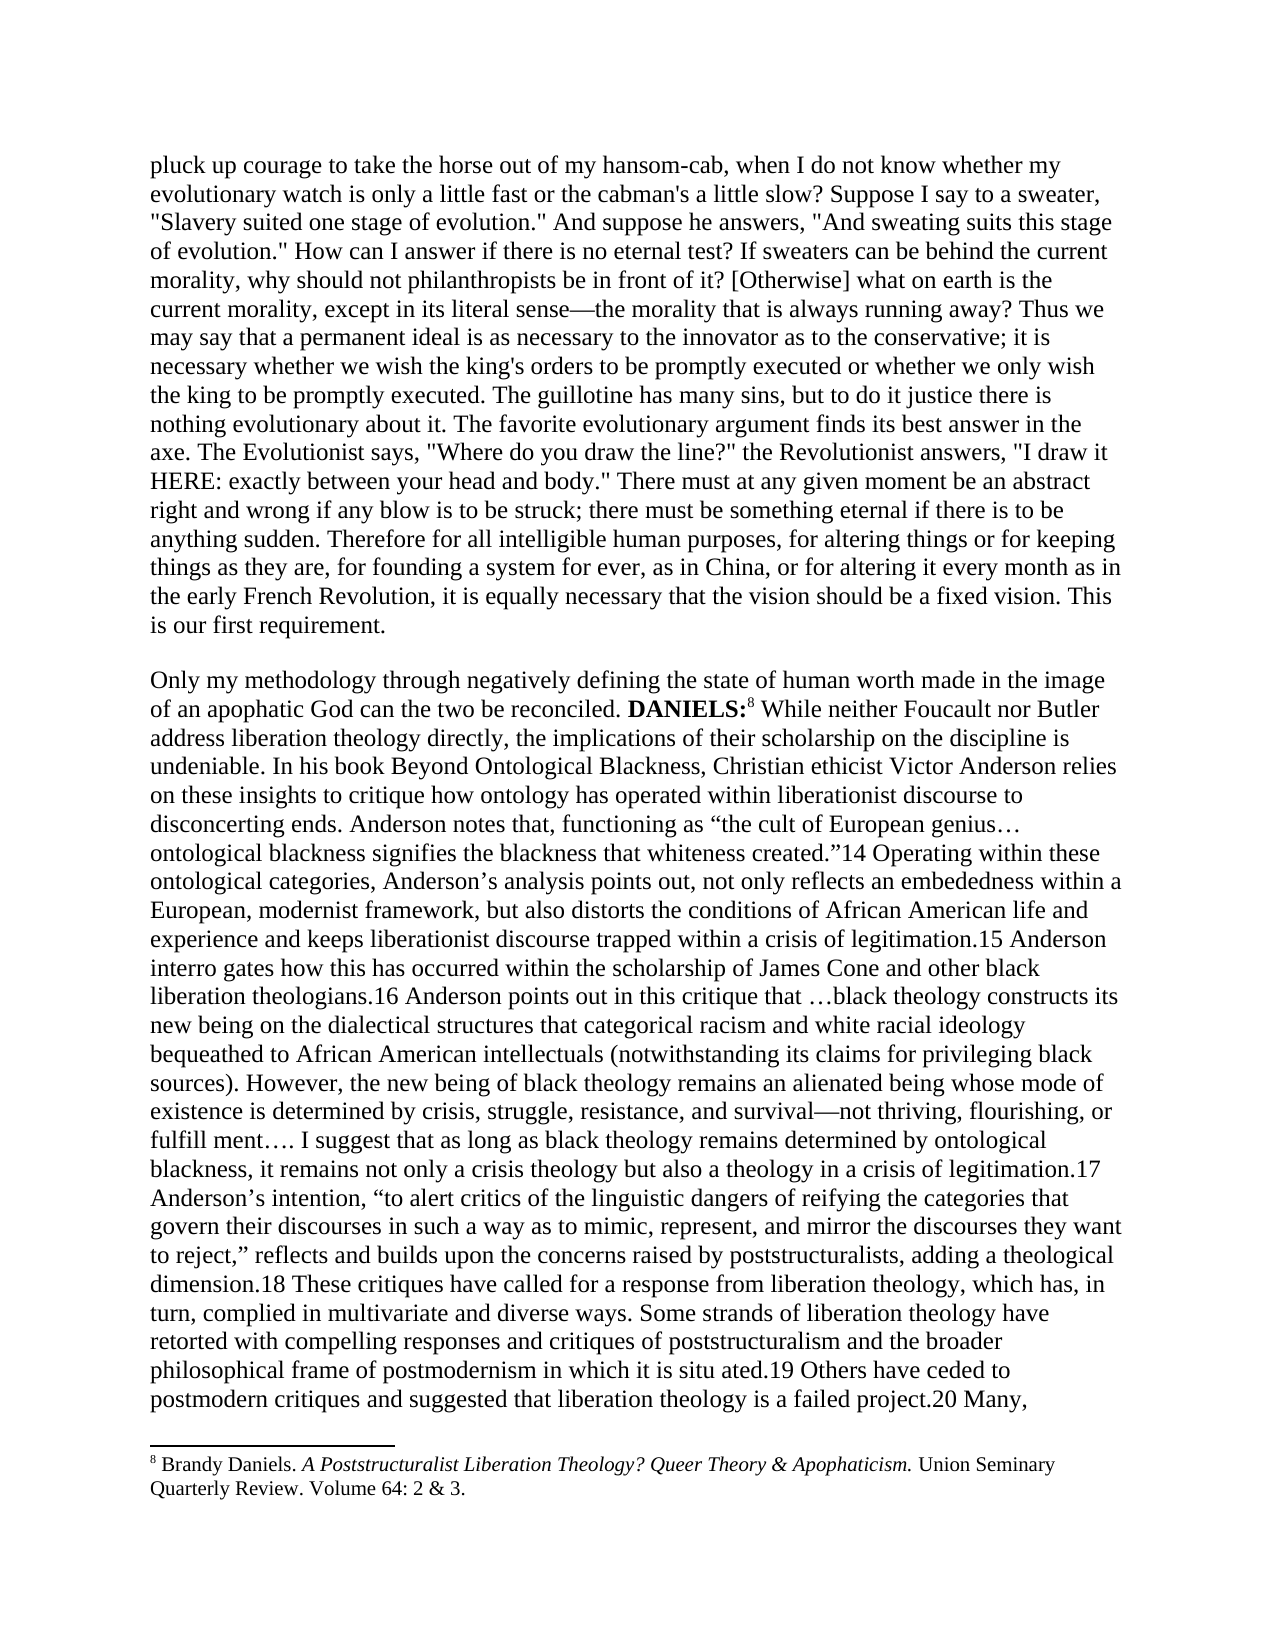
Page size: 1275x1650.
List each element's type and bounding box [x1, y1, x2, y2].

text [150, 150, 1125, 639]
text [150, 665, 1125, 1413]
